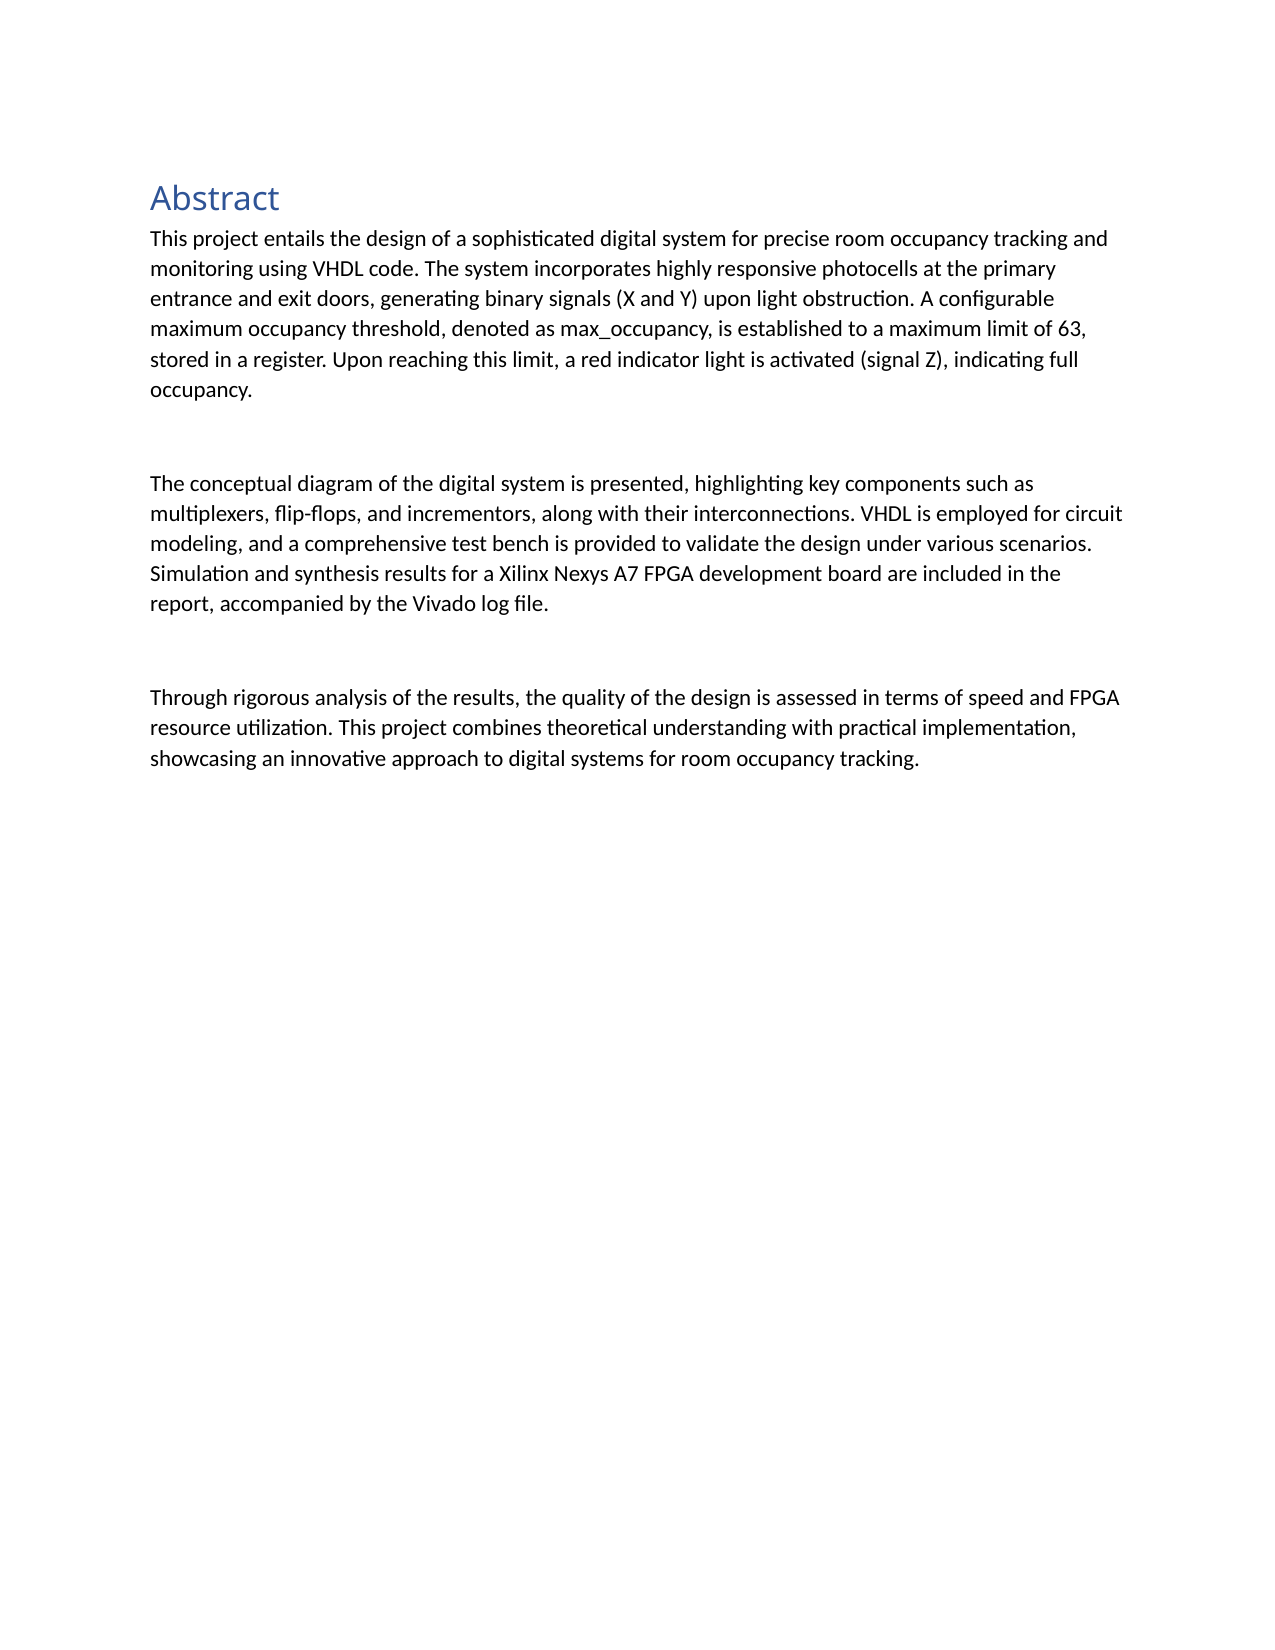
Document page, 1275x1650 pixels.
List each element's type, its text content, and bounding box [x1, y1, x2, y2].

text Through rigorous analysis of the results, the quality of the design is assessed in terms of speed and FPGA resource utilization. This project combines theoretical understanding with practical implementation, showcasing an innovative approach to digital systems for room occupancy tracking. [150, 683, 1125, 772]
text The conceptual diagram of the digital system is presented, highlighting key components such as multiplexers, flip-flops, and incrementors, along with their interconnections. VHDL is employed for circuit modeling, and a comprehensive test bench is provided to validate the design under various scenarios. Simulation and synthesis results for a Xilinx Nexys A7 FPGA development board are included in the report, accompanied by the Vivado log file. [150, 469, 1125, 618]
text This project entails the design of a sophisticated digital system for precise room occupancy tracking and monitoring using VHDL code. The system incorporates highly responsive photocells at the primary entrance and exit doors, generating binary signals (X and Y) upon light obstruction. A configurable maximum occupancy threshold, denoted as max_occupancy, is established to a maximum limit of 63, stored in a register. Upon reaching this limit, a red indicator light is activated (signal Z), indicating full occupancy. [150, 224, 1125, 403]
subtitle Abstract [150, 175, 1125, 220]
